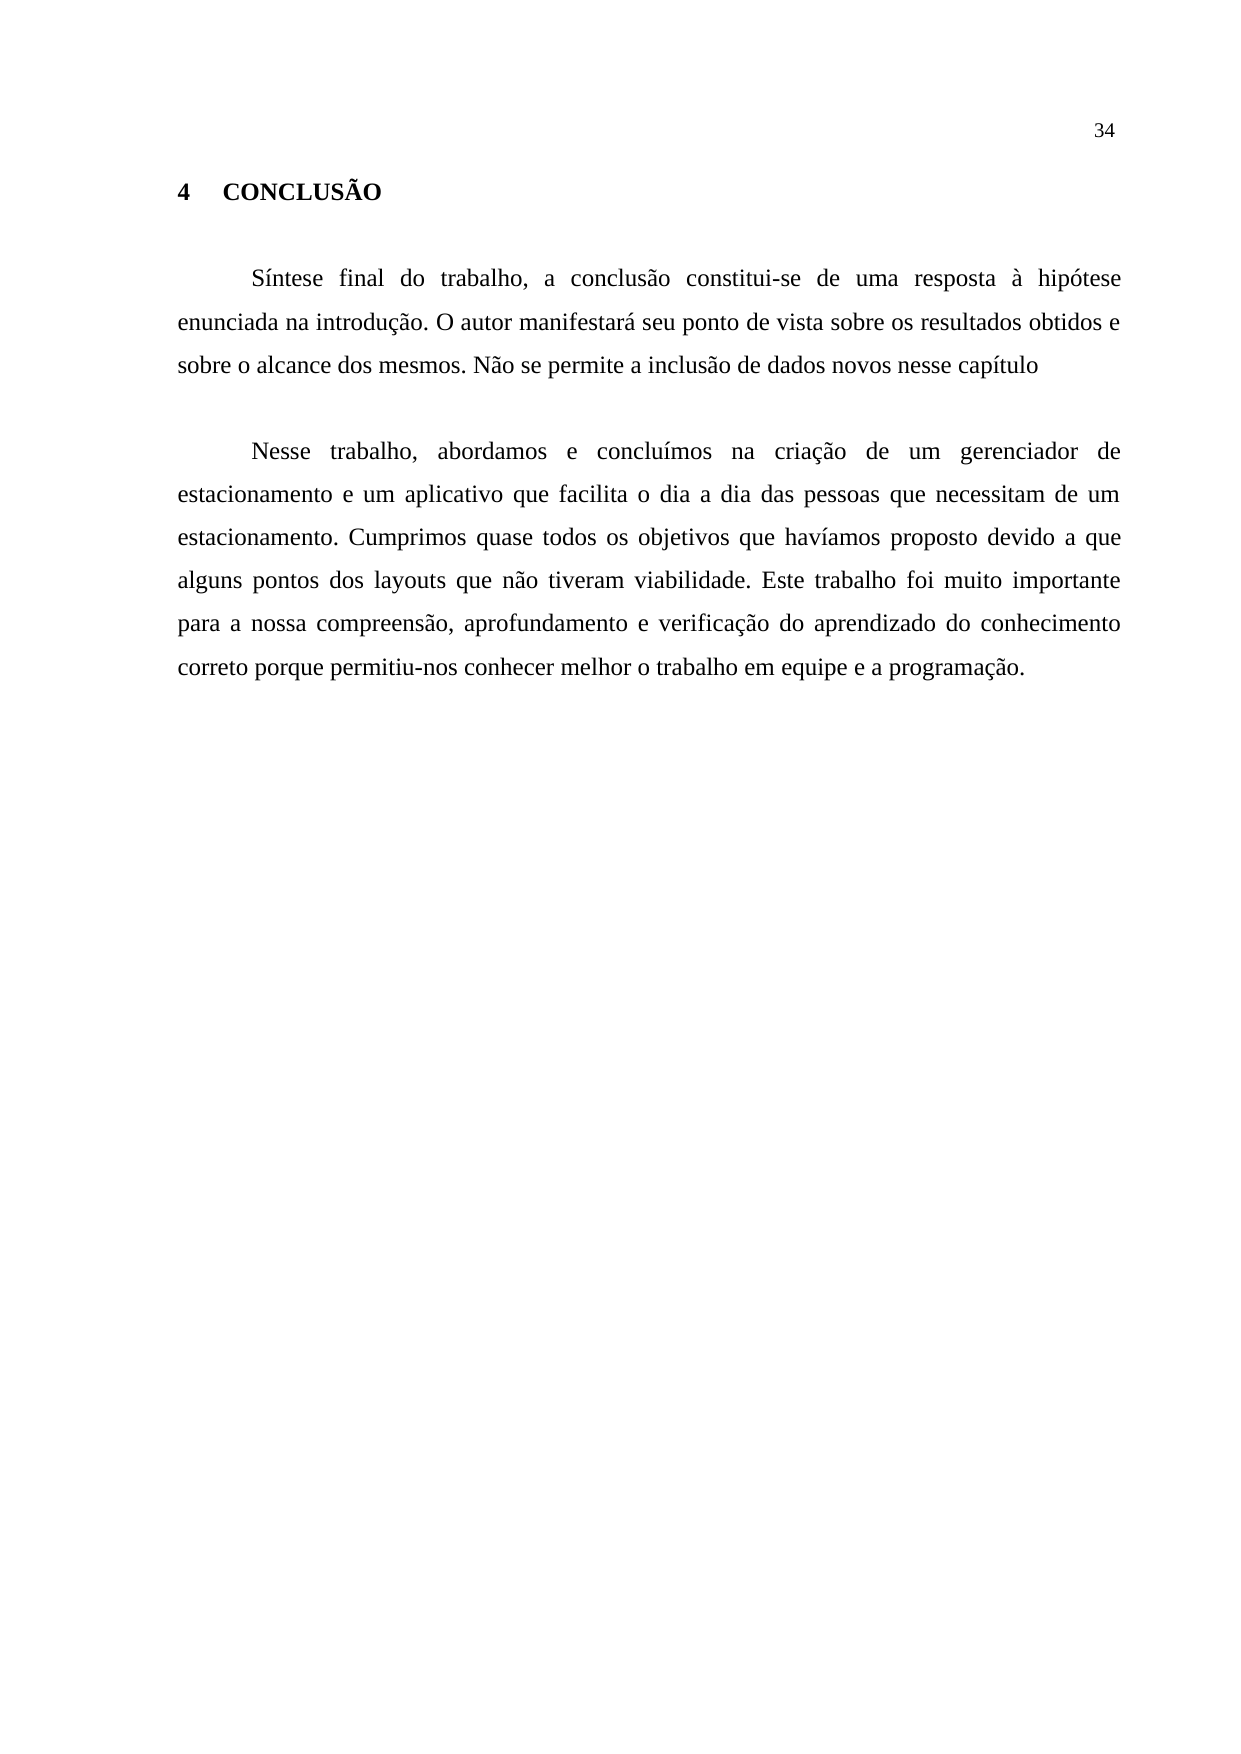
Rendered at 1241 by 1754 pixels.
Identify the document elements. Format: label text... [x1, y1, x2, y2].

text Nesse trabalho, abordamos e concluímos na criação de um gerenciador de estacionamento e um aplicativo que facilita o dia a dia das pessoas que necessitam de um estacionamento. Cumprimos quase todos os objetivos que havíamos proposto devido a que alguns pontos dos layouts que não tiveram viabilidade. Este trabalho foi muito importante para a nossa compreensão, aprofundamento e verificação do aprendizado do conhecimento correto porque permitiu-nos conhecer melhor o trabalho em equipe e a programação. [177, 436, 1122, 680]
text Síntese final do trabalho, a conclusão constitui-se de uma resposta à hipótese enunciada na introdução. O autor manifestará seu ponto de vista sobre os resultados obtidos e sobre o alcance dos mesmos. Não se permite a inclusão de dados novos nesse capítulo [177, 263, 1122, 378]
subtitle CONCLUSÃO [177, 177, 1122, 206]
